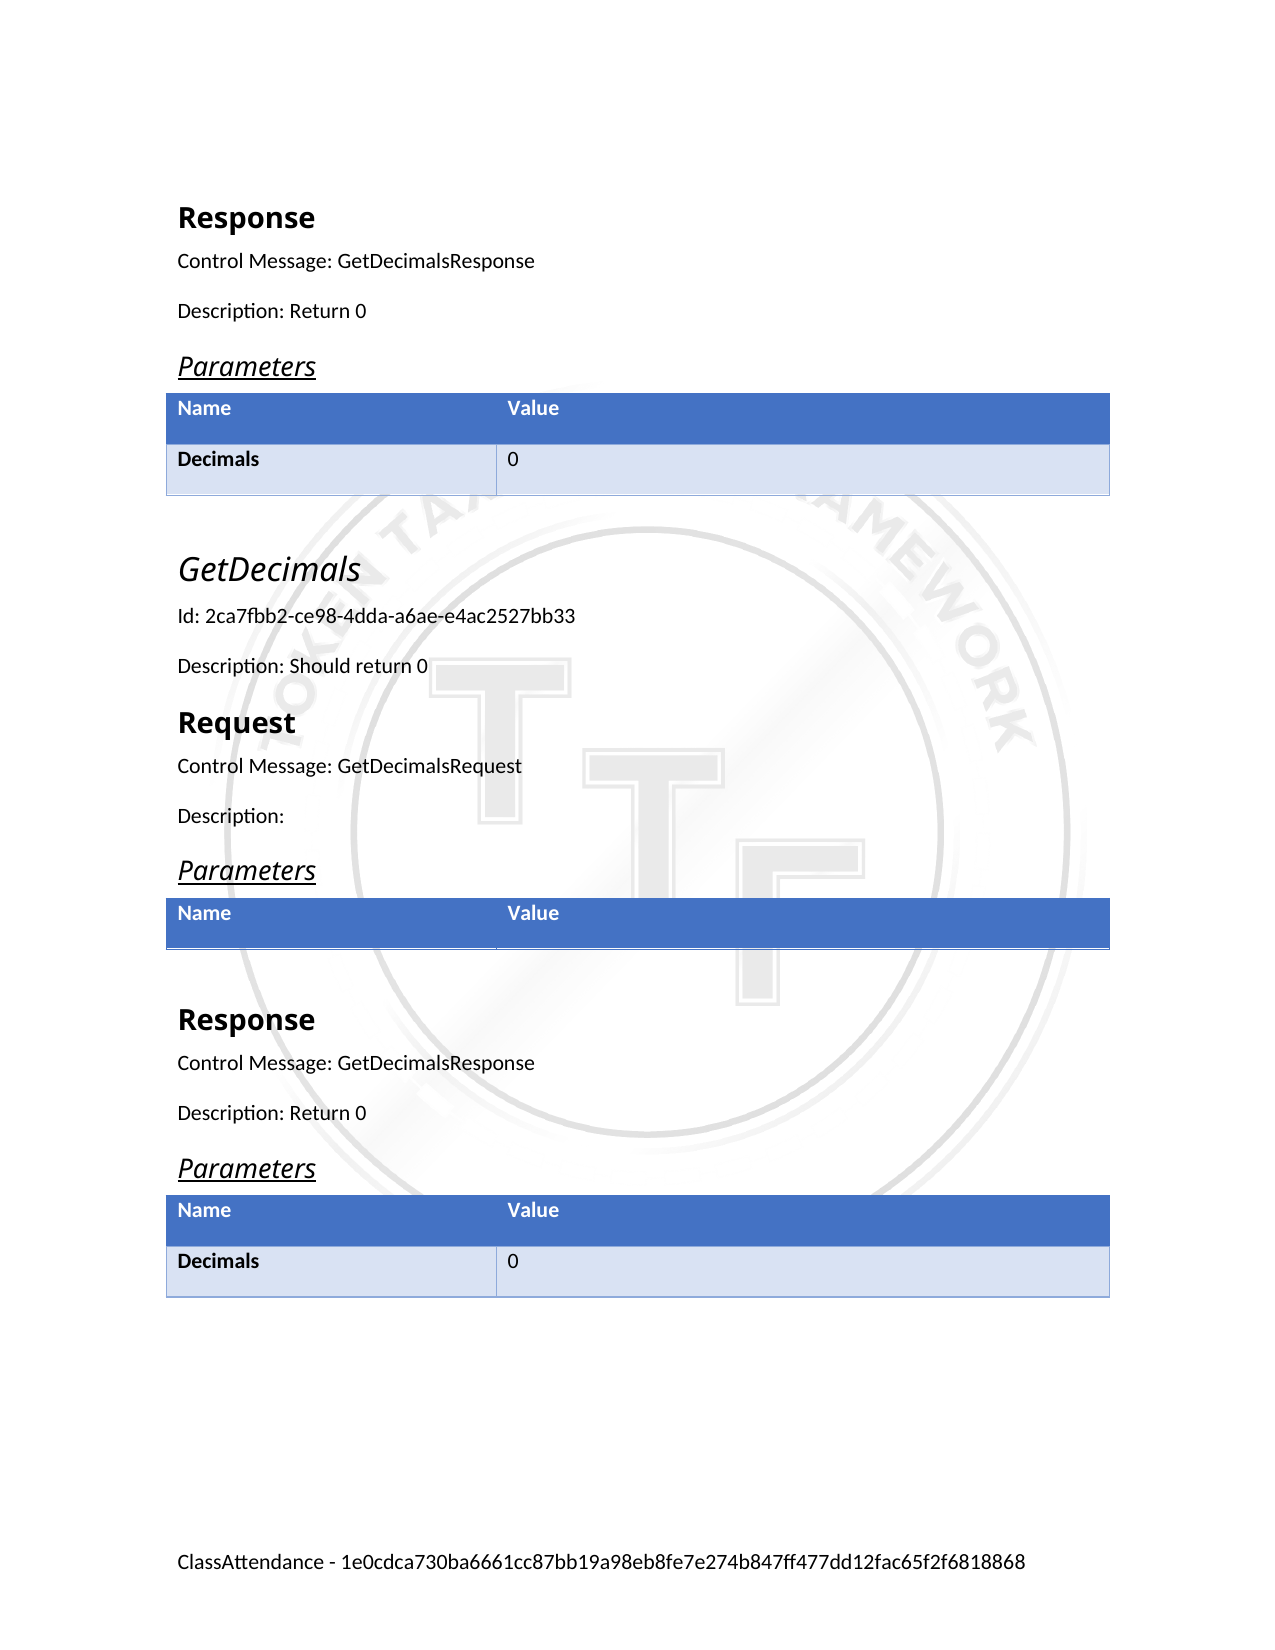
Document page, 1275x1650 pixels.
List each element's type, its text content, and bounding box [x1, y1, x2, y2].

subtitle Parameters [177, 1149, 1098, 1186]
text Description: Return 0 [177, 1099, 1098, 1126]
table_cell 0 [497, 1247, 1109, 1296]
text Id: 2ca7fbb2-ce98-4dda-a6ae-e4ac2527bb33 [177, 602, 1098, 629]
subtitle GetDecimals [177, 546, 1098, 591]
table_cell 0 [497, 445, 1109, 494]
subtitle Parameters [177, 852, 1098, 889]
table_header Value [497, 394, 1109, 444]
text Control Message: GetDecimalsResponse [177, 247, 1098, 274]
text Description: Return 0 [177, 297, 1098, 324]
table_header Value [497, 899, 1109, 948]
table_header Name [167, 1196, 496, 1246]
table_cell Decimals [167, 1247, 496, 1296]
table_header Value [497, 1196, 1109, 1246]
text Control Message: GetDecimalsResponse [177, 1049, 1098, 1076]
table_cell Decimals [167, 445, 496, 494]
table_header Name [167, 899, 496, 948]
text Control Message: GetDecimalsRequest [177, 752, 1098, 778]
subtitle Response [177, 198, 1098, 237]
subtitle Response [177, 999, 1098, 1039]
subtitle Request [177, 702, 1098, 742]
text Description: [177, 802, 1098, 828]
subtitle Parameters [177, 347, 1098, 384]
table_header Name [167, 394, 496, 444]
text Description: Should return 0 [177, 652, 1098, 679]
